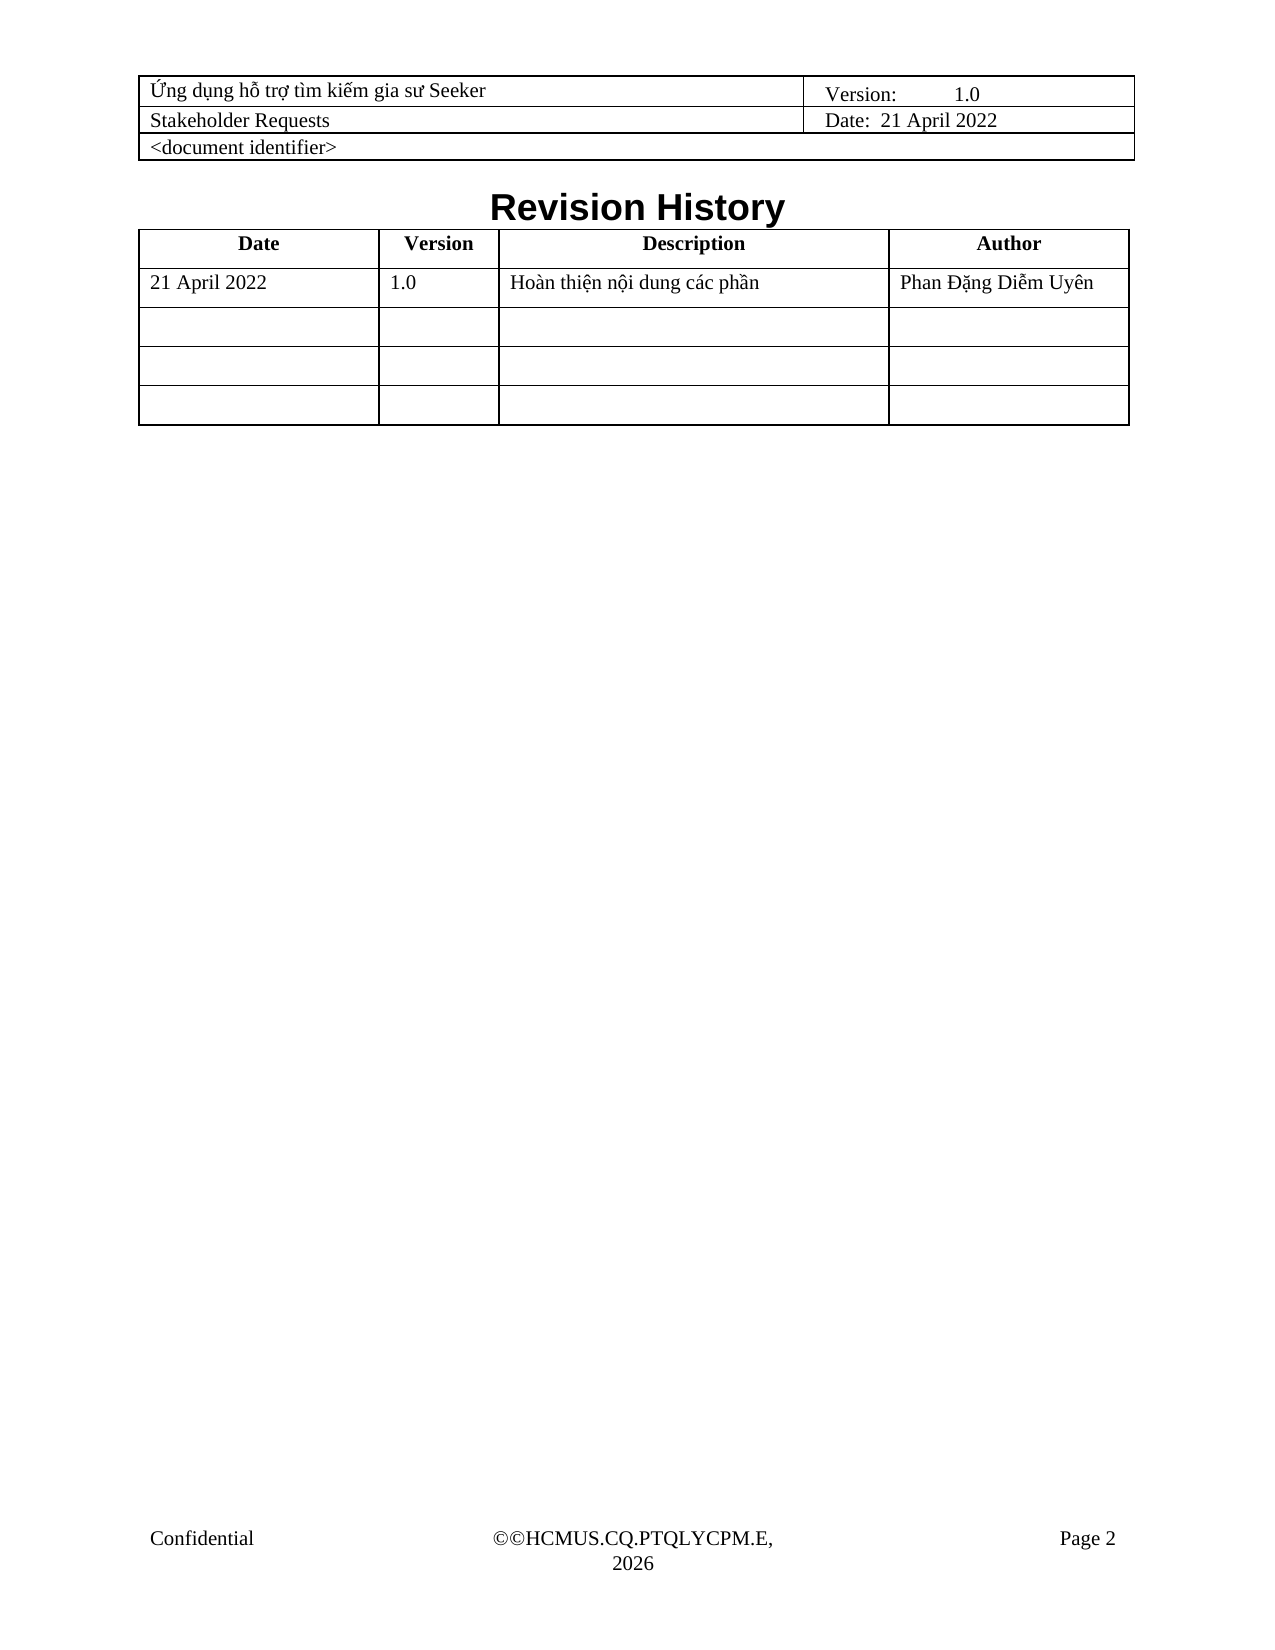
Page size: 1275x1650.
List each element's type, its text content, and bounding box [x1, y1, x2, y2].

table_cell [500, 347, 888, 385]
table_cell [140, 386, 378, 424]
table_cell [140, 347, 378, 385]
table_cell [890, 308, 1128, 346]
table_cell Phan Đặng Diễm Uyên [890, 269, 1128, 307]
table_cell 21 April 2022 [140, 269, 378, 307]
table_cell [890, 386, 1128, 424]
table_cell [500, 308, 888, 346]
table_cell [380, 308, 498, 346]
table_cell [380, 386, 498, 424]
table_cell 1.0 [380, 269, 498, 307]
table_cell [140, 308, 378, 346]
title Revision History [150, 185, 1125, 228]
table_cell Hoàn thiện nội dung các phần [500, 269, 888, 307]
table_cell [380, 347, 498, 385]
table_header Author [890, 230, 1128, 268]
table_header Date [140, 230, 378, 268]
table_cell [500, 386, 888, 424]
table_cell [890, 347, 1128, 385]
table_header Version [380, 230, 498, 268]
table_header Description [500, 230, 888, 268]
